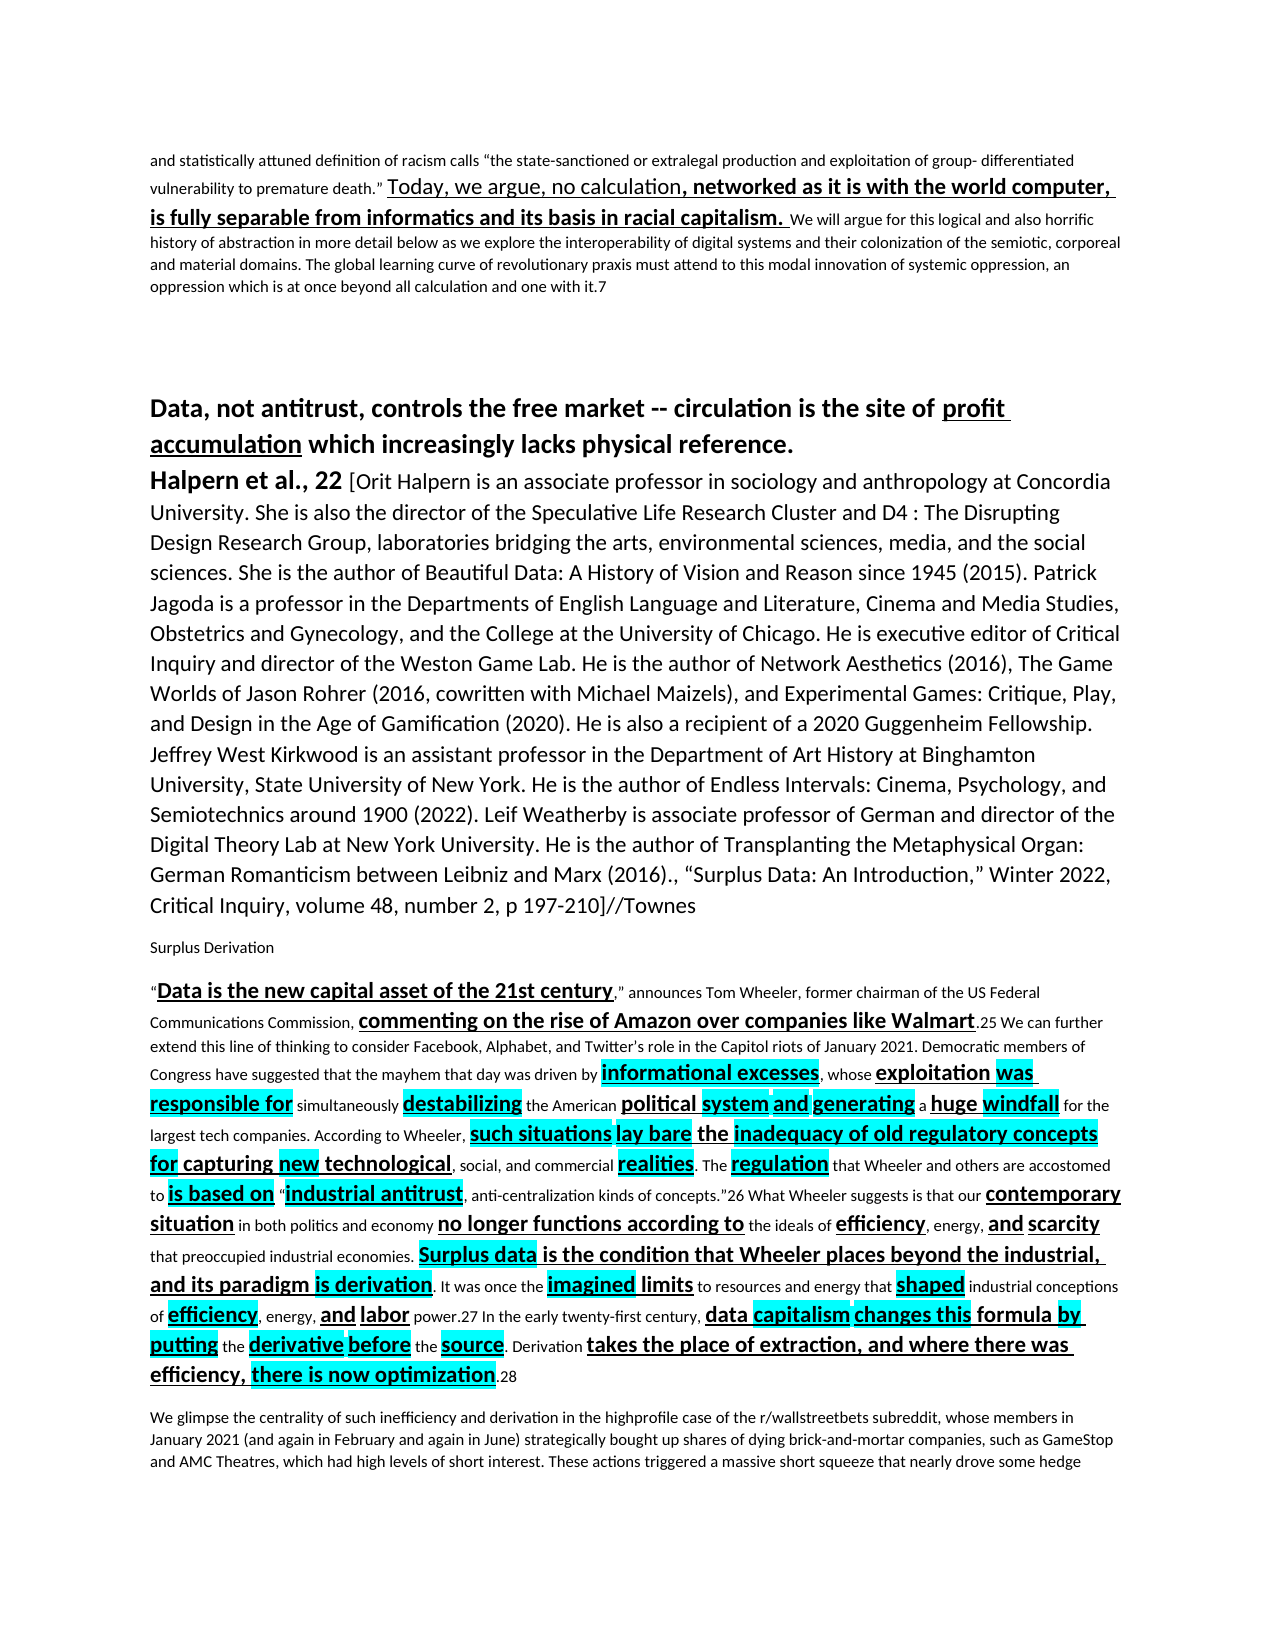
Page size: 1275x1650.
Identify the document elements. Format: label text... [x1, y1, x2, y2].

subtitle Data, not antitrust, controls the free market -- circulation is the site of profit accumulation which increasingly lacks physical reference. [150, 392, 1125, 460]
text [150, 1407, 1125, 1472]
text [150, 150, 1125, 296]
text Halpern et al., 22 [Orit Halpern is an associate professor in sociology and anthropology at Concordia University. She is also the director of the Speculative Life Research Cluster and D4 : The Disrupting Design Research Group, laboratories bridging the arts, environmental sciences, media, and the social sciences. She is the author of Beautiful Data: A History of Vision and Reason since 1945 (2015). Patrick Jagoda is a professor in the Departments of English Language and Literature, Cinema and Media Studies, Obstetrics and Gynecology, and the College at the University of Chicago. He is executive editor of Critical Inquiry and director of the Weston Game Lab. He is the author of Network Aesthetics (2016), The Game Worlds of Jason Rohrer (2016, cowritten with Michael Maizels), and Experimental Games: Critique, Play, and Design in the Age of Gamification (2020). He is also a recipient of a 2020 Guggenheim Fellowship. Jeffrey West Kirkwood is an assistant professor in the Department of Art History at Binghamton University, State University of New York. He is the author of Endless Intervals: Cinema, Psychology, and Semiotechnics around 1900 (2022). Leif Weatherby is associate professor of German and director of the Digital Theory Lab at New York University. He is the author of Transplanting the Metaphysical Organ: German Romanticism between Leibniz and Marx (2016)., “Surplus Data: An Introduction,” Winter 2022, Critical Inquiry, volume 48, number 2, p 197-210]//Townes [150, 463, 1125, 919]
text “Data is the new capital asset of the 21st century,” announces Tom Wheeler, former chairman of the US Federal Communications Commission, commenting on the rise of Amazon over companies like Walmart.25 We can further extend this line of thinking to consider Facebook, Alphabet, and Twitter’s role in the Capitol riots of January 2021. Democratic members of Congress have suggested that the mayhem that day was driven by informational excesses, whose exploitation was responsible for simultaneously destabilizing the American political system and generating a huge windfall for the largest tech companies. According to Wheeler, such situations lay bare the inadequacy of old regulatory concepts for capturing new technological, social, and commercial realities. The regulation that Wheeler and others are accostomed to is based on “industrial antitrust, anti-centralization kinds of concepts.”26 What Wheeler suggests is that our contemporary situation in both politics and economy no longer functions according to the ideals of efficiency, energy, and scarcity that preoccupied industrial economies. Surplus data is the condition that Wheeler places beyond the industrial, and its paradigm is derivation. It was once the imagined limits to resources and energy that shaped industrial conceptions of efficiency, energy, and labor power.27 In the early twenty-first century, data capitalism changes this formula by putting the derivative before the source. Derivation takes the place of extraction, and where there was efficiency, there is now optimization.28 [150, 976, 1125, 1389]
text Surplus Derivation [150, 938, 1125, 958]
